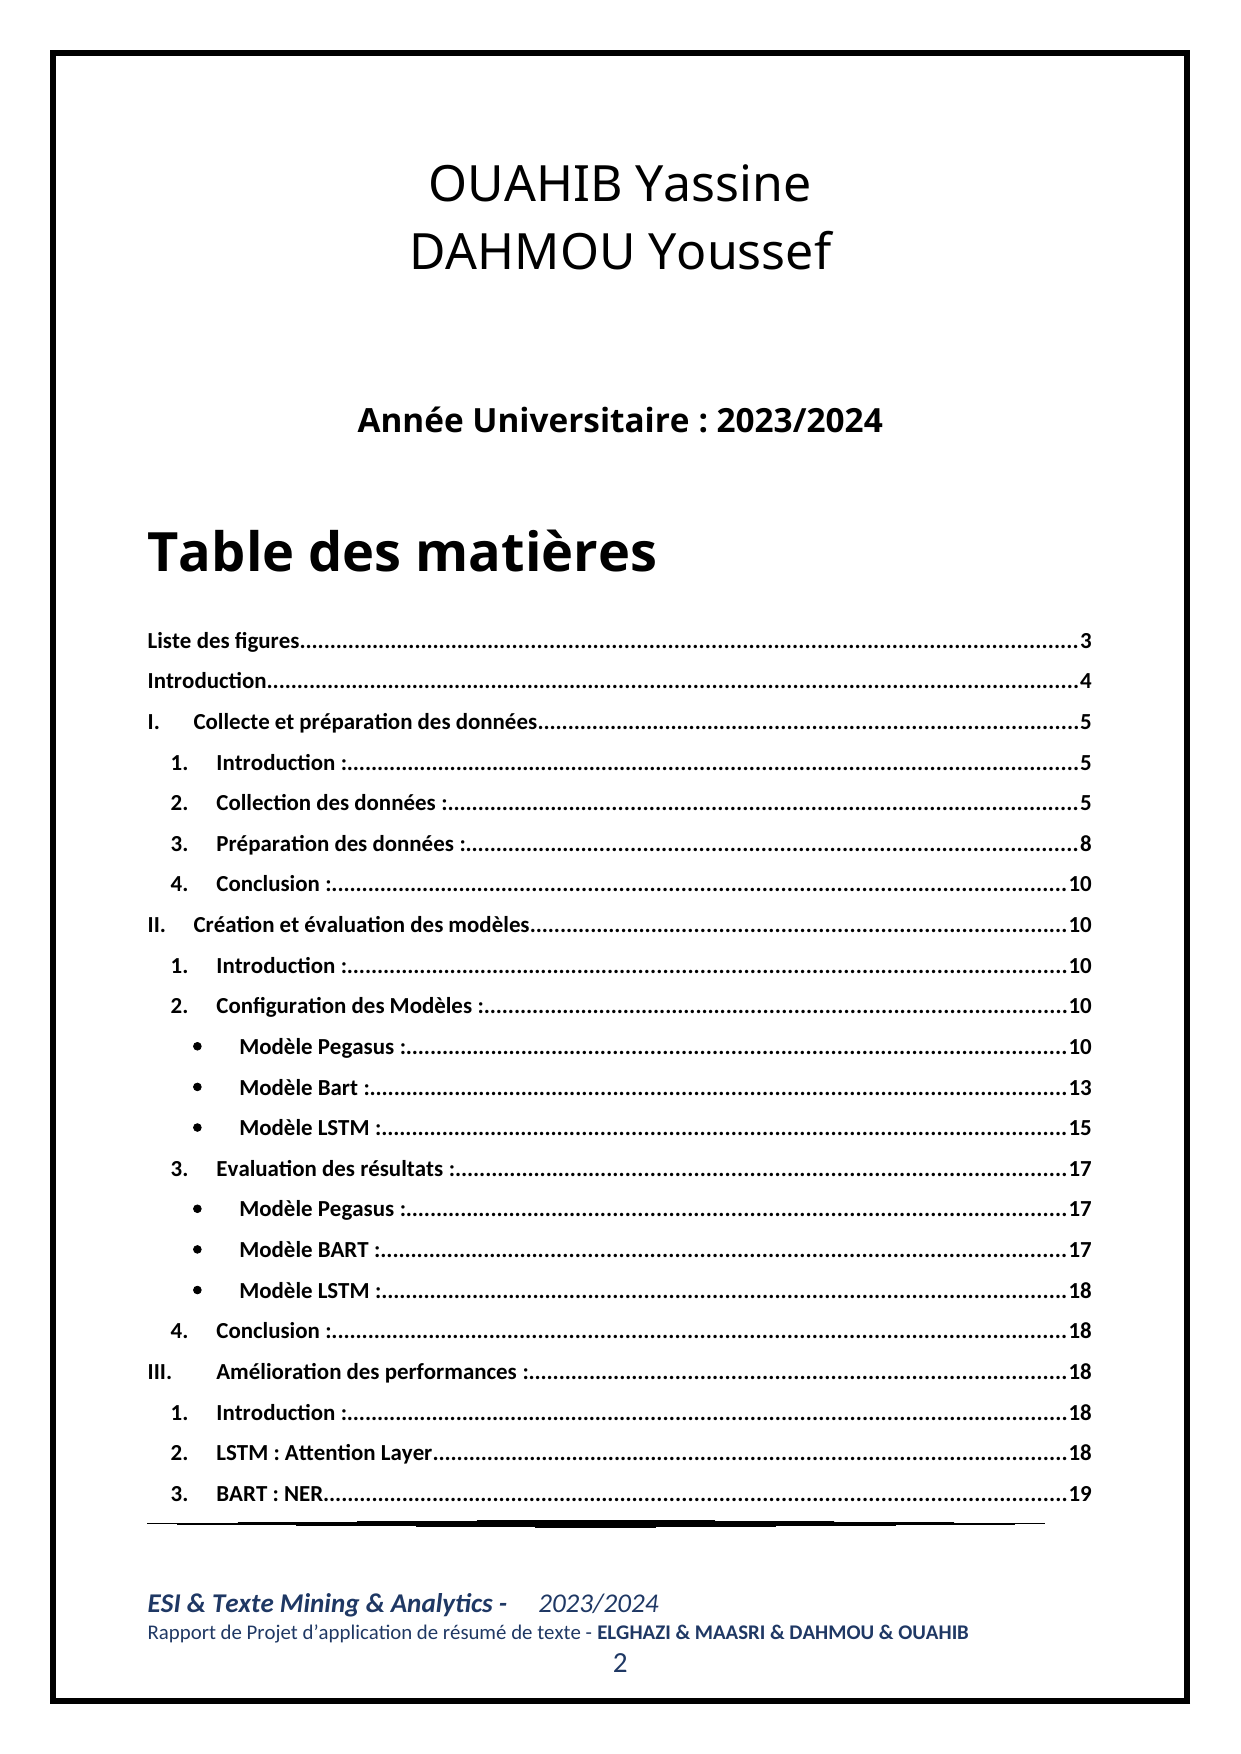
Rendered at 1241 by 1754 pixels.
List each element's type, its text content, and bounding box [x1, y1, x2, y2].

text DAHMOU Youssef [147, 216, 1093, 284]
text Année Universitaire : 2023/2024 [147, 397, 1093, 443]
text OUAHIB Yassine [147, 147, 1093, 216]
